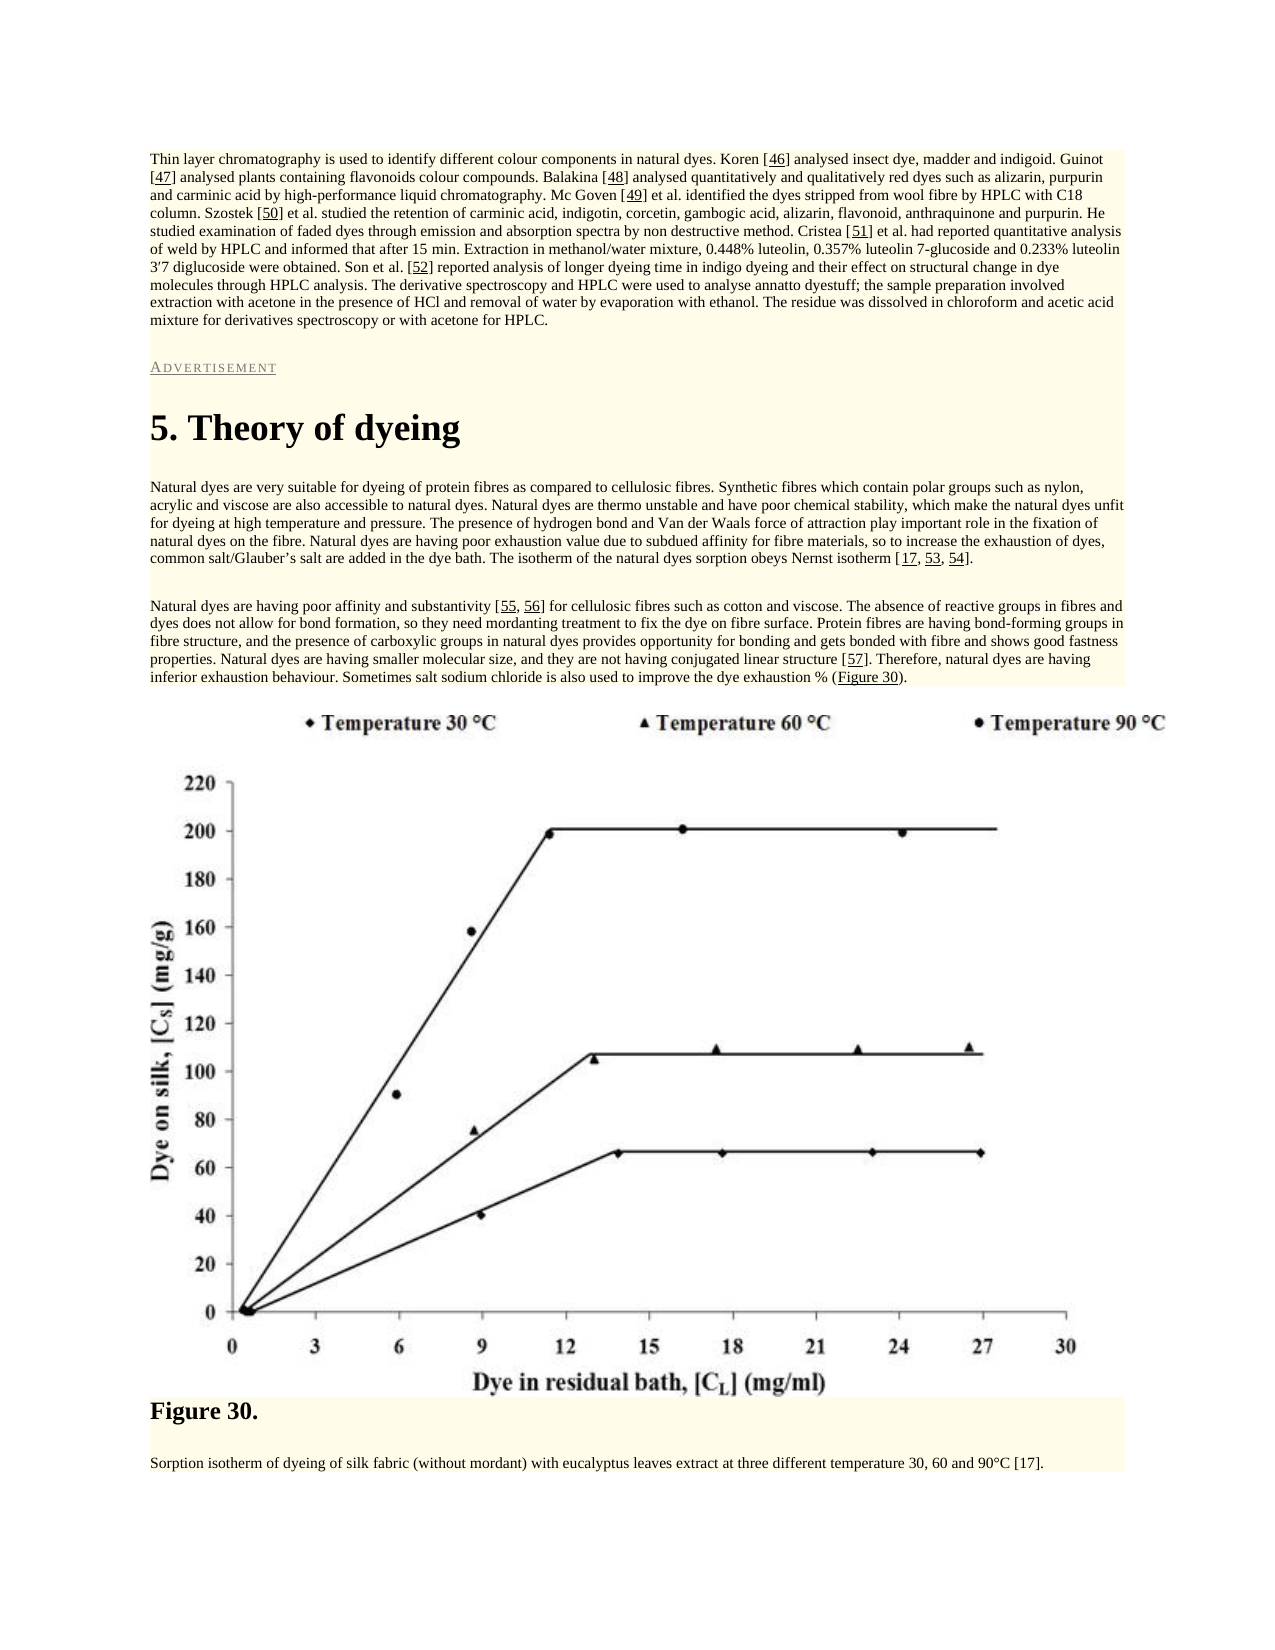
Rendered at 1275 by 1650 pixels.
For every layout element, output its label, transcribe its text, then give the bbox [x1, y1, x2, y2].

text Thin layer chromatography is used to identify different colour components in natural dyes. Koren [46] analysed insect dye, madder and indigoid. Guinot [47] analysed plants containing flavonoids colour compounds. Balakina [48] analysed quantitatively and qualitatively red dyes such as alizarin, purpurin and carminic acid by high-performance liquid chromatography. Mc Goven [49] et al. identified the dyes stripped from wool fibre by HPLC with C18 column. Szostek [50] et al. studied the retention of carminic acid, indigotin, corcetin, gambogic acid, alizarin, flavonoid, anthraquinone and purpurin. He studied examination of faded dyes through emission and absorption spectra by non destructive method. Cristea [51] et al. had reported quantitative analysis of weld by HPLC and informed that after 15 min. Extraction in methanol/water mixture, 0.448% luteolin, 0.357% luteolin 7-glucoside and 0.233% luteolin 3′7 diglucoside were obtained. Son et al. [52] reported analysis of longer dyeing time in indigo dyeing and their effect on structural change in dye molecules through HPLC analysis. The derivative spectroscopy and HPLC were used to analyse annatto dyestuff; the sample preparation involved extraction with acetone in the presence of HCl and removal of water by evaporation with ethanol. The residue was dissolved in chloroform and acetic acid mixture for derivatives spectroscopy or with acetone for HPLC. [150, 150, 1125, 329]
text Sorption isotherm of dyeing of silk fabric (without mordant) with eucalyptus leaves extract at three different temperature 30, 60 and 90°C [17]. [150, 1454, 1125, 1472]
text Figure 30. [150, 1397, 1125, 1425]
text 5. Theory of dyeing [150, 405, 1125, 448]
text Advertisement [150, 358, 1125, 376]
text Natural dyes are having poor affinity and substantivity [55, 56] for cellulosic fibres such as cotton and viscose. The absence of reactive groups in fibres and dyes does not allow for bond formation, so they need mordanting treatment to fix the dye on fibre surface. Protein fibres are having bond-forming groups in fibre structure, and the presence of carboxylic groups in natural dyes provides opportunity for bonding and gets bonded with fibre and shows good fastness properties. Natural dyes are having smaller molecular size, and they are not having conjugated linear structure [57]. Therefore, natural dyes are having inferior exhaustion behaviour. Sometimes salt sodium chloride is also used to improve the dye exhaustion % (Figure 30). [150, 596, 1125, 686]
picture [150, 715, 1166, 1397]
text Natural dyes are very suitable for dyeing of protein fibres as compared to cellulosic fibres. Synthetic fibres which contain polar groups such as nylon, acrylic and viscose are also accessible to natural dyes. Natural dyes are thermo unstable and have poor chemical stability, which make the natural dyes unfit for dyeing at high temperature and pressure. The presence of hydrogen bond and Van der Waals force of attraction play important role in the fixation of natural dyes on the fibre. Natural dyes are having poor exhaustion value due to subdued affinity for fibre materials, so to increase the exhaustion of dyes, common salt/Glauber’s salt are added in the dye bath. The isotherm of the natural dyes sorption obeys Nernst isotherm [17, 53, 54]. [150, 478, 1125, 567]
